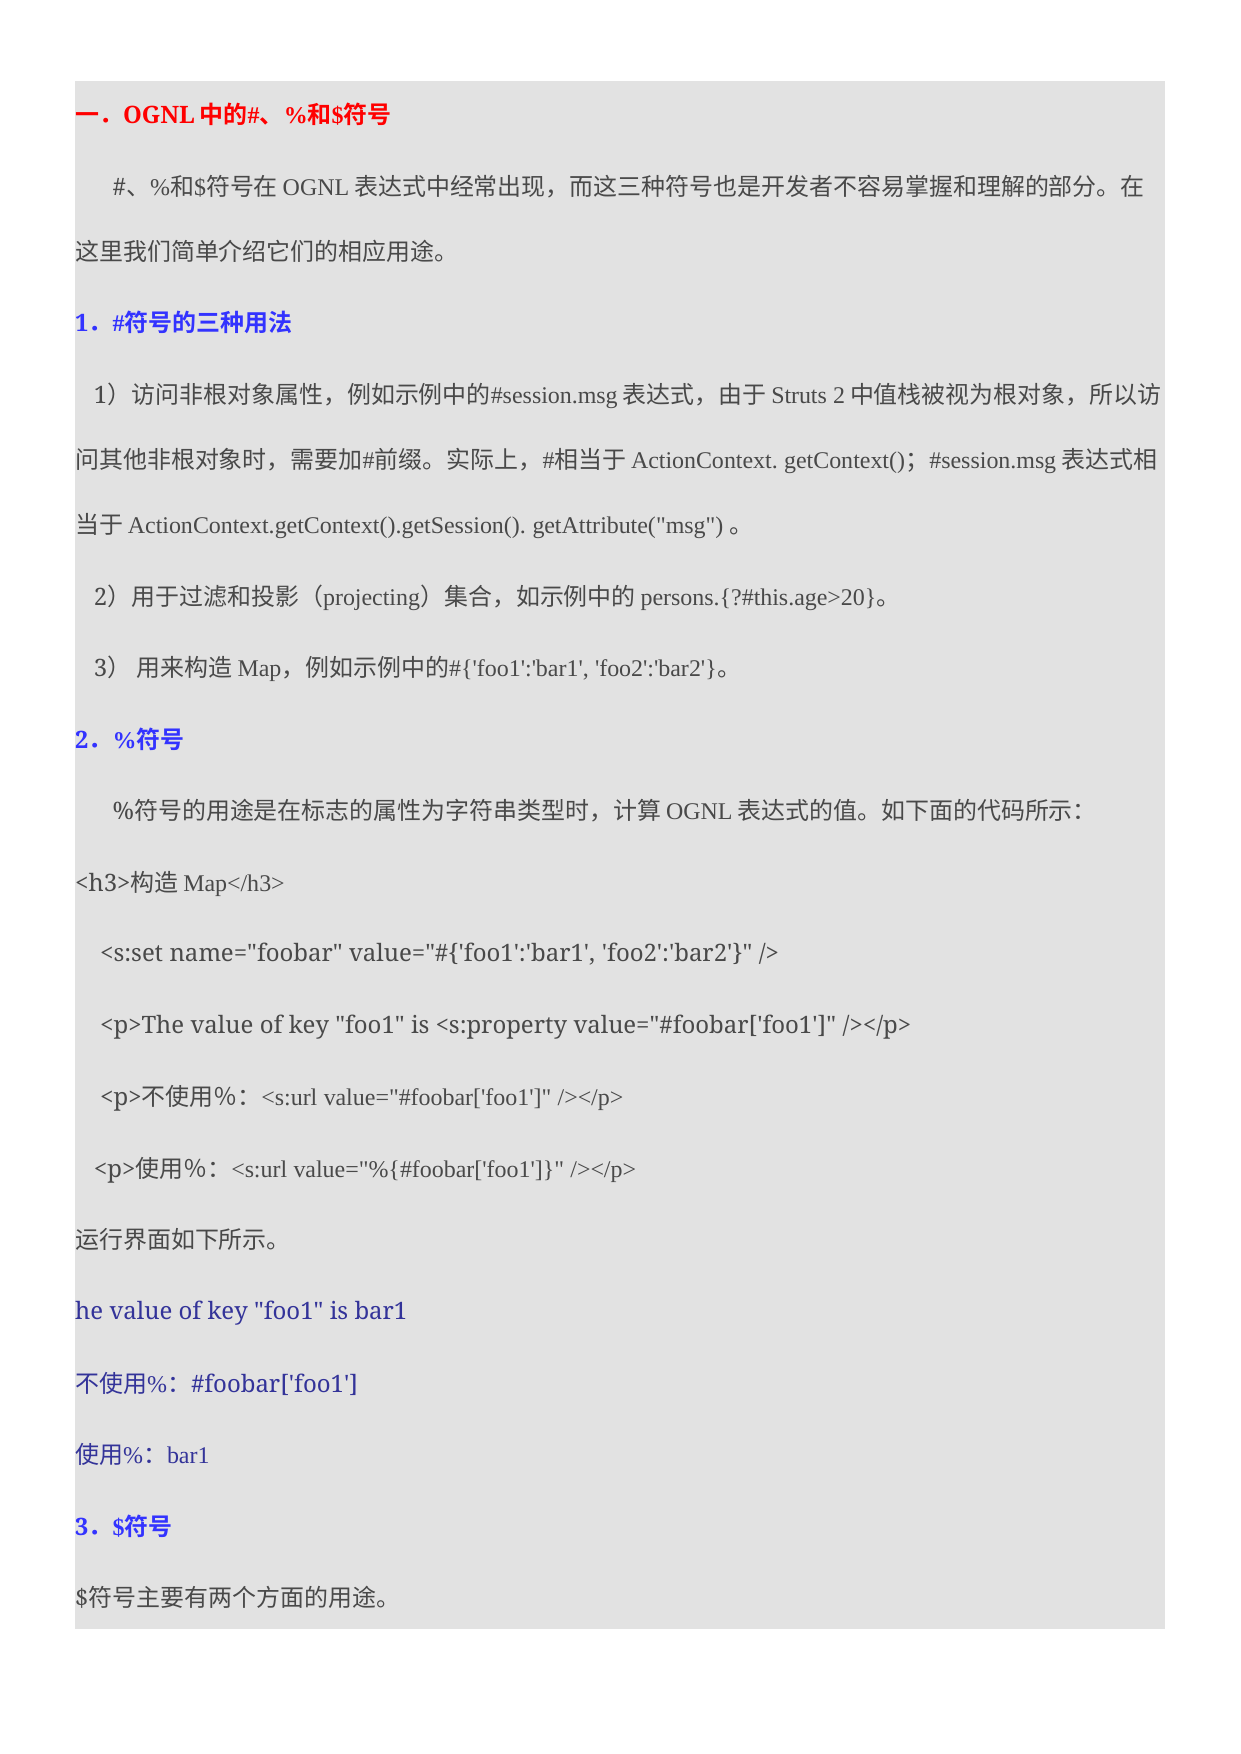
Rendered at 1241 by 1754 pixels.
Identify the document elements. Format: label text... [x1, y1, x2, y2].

text #、%和$符号在OGNL表达式中经常出现，而这三种符号也是开发者不容易掌握和理解的部分。在这里我们简单介绍它们的相应用途。 [75, 152, 1165, 282]
text 1．#符号的三种用法 [75, 289, 1165, 354]
text 一．OGNL中的#、%和$符号 [75, 81, 1165, 146]
text <p>The value of key "foo1" is <s:property value="#foobar['foo1']" /></p> [75, 991, 1165, 1056]
text <h3>构造Map</h3> [75, 848, 1165, 913]
text 2．%符号 [75, 705, 1165, 770]
text 2）用于过滤和投影（projecting）集合，如示例中的persons.{?#this.age>20}。 [75, 562, 1165, 627]
text he value of key "foo1" is bar1 [75, 1278, 1165, 1343]
text 不使用%：#foobar['foo1'] [75, 1349, 1165, 1414]
text 3．$符号 [75, 1492, 1165, 1557]
text <p>使用％：<s:url value="%{#foobar['foo1']}" /></p> [75, 1134, 1165, 1199]
text <s:set name="foobar" value="#{'foo1':'bar1', 'foo2':'bar2'}" /> [75, 920, 1165, 985]
text %符号的用途是在标志的属性为字符串类型时，计算OGNL表达式的值。如下面的代码所示： [75, 777, 1165, 842]
text <p>不使用％：<s:url value="#foobar['foo1']" /></p> [75, 1063, 1165, 1128]
text 1）访问非根对象属性，例如示例中的#session.msg表达式，由于Struts 2中值栈被视为根对象，所以访问其他非根对象时，需要加#前缀。实际上，#相当于ActionContext. getContext()；#session.msg表达式相当于ActionContext.getContext().getSession(). getAttribute("msg") 。 [75, 360, 1165, 555]
text $符号主要有两个方面的用途。 [75, 1564, 1165, 1629]
text 使用%：bar1 [75, 1421, 1165, 1486]
text 3） 用来构造Map，例如示例中的#{'foo1':'bar1', 'foo2':'bar2'}。 [75, 633, 1165, 698]
text 运行界面如下所示。 [75, 1206, 1165, 1271]
